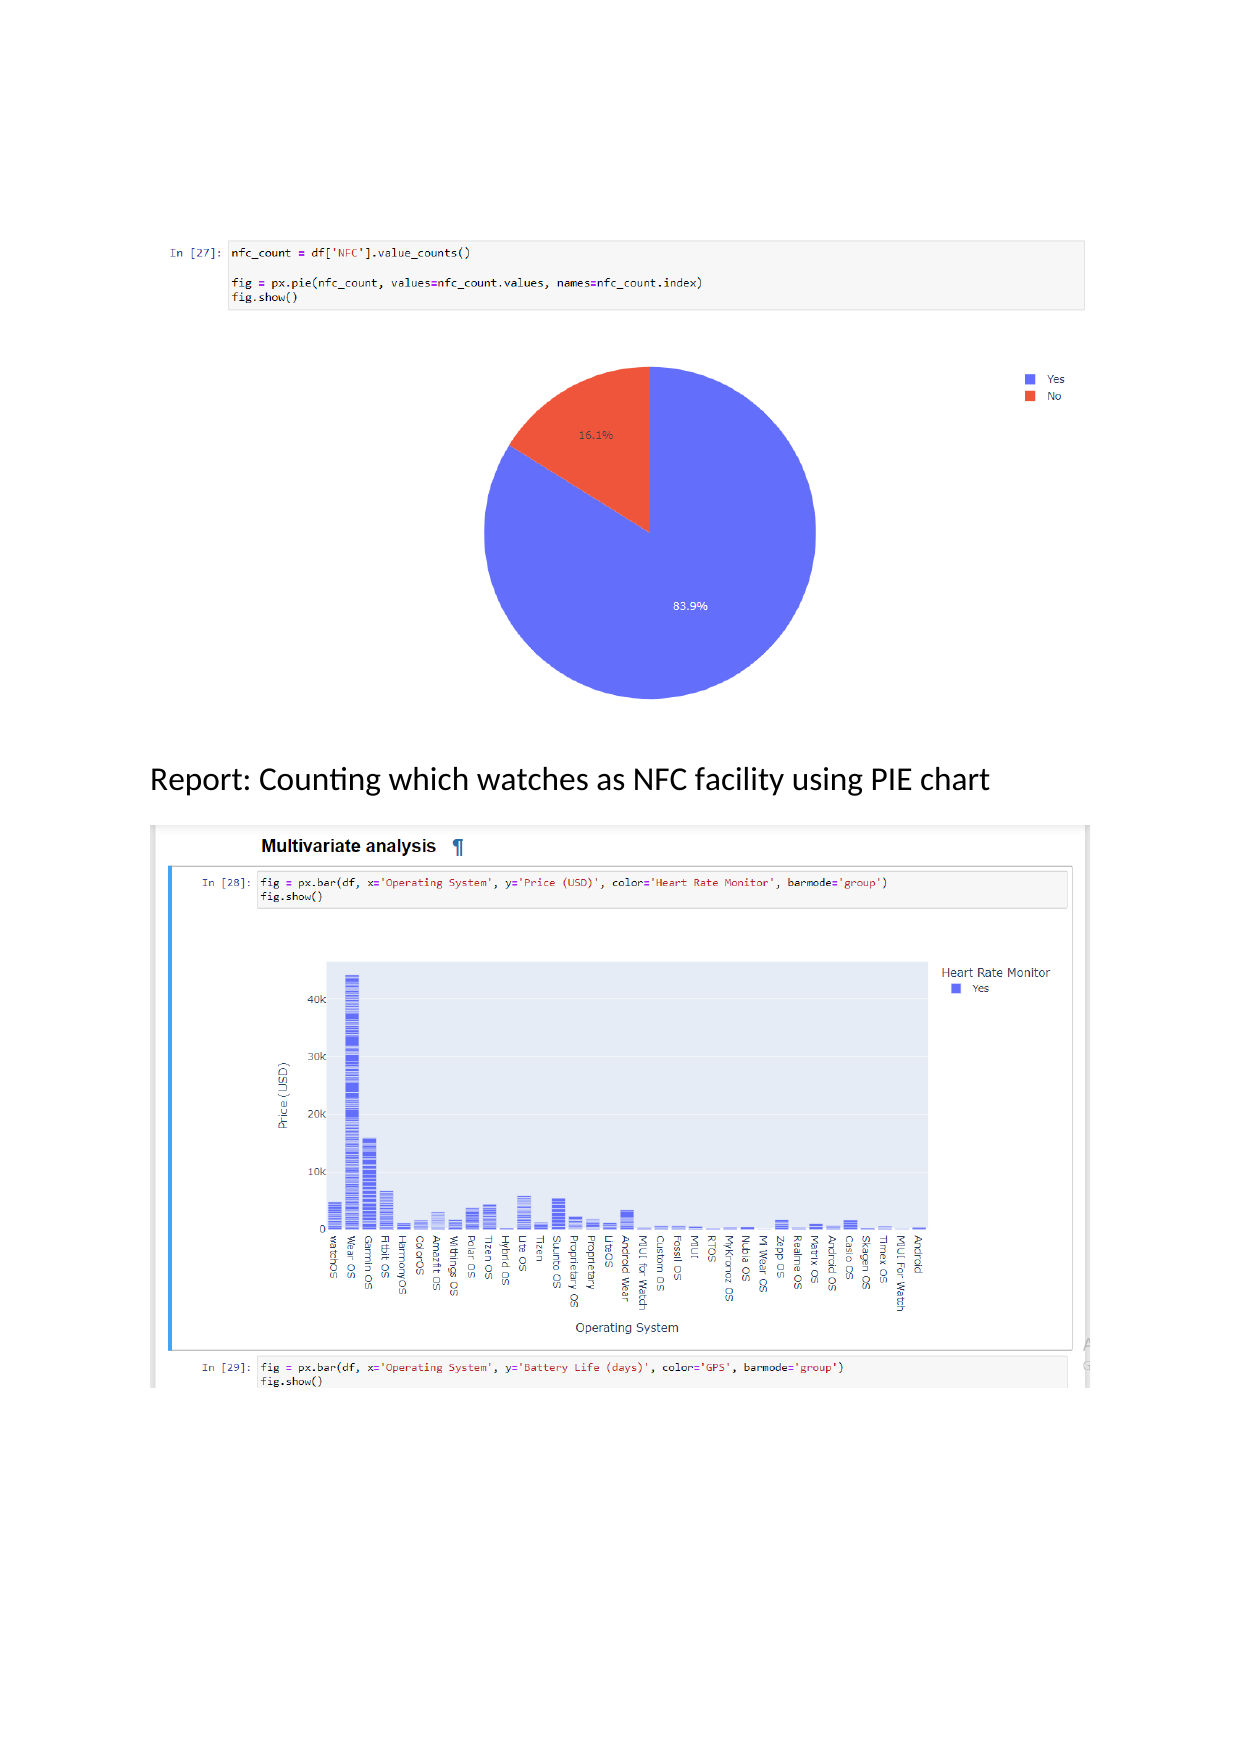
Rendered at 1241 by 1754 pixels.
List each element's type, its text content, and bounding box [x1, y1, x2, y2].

picture [150, 825, 1091, 1388]
picture [150, 217, 1091, 733]
text Report: Counting which watches as NFC facility using PIE chart [150, 758, 1090, 798]
